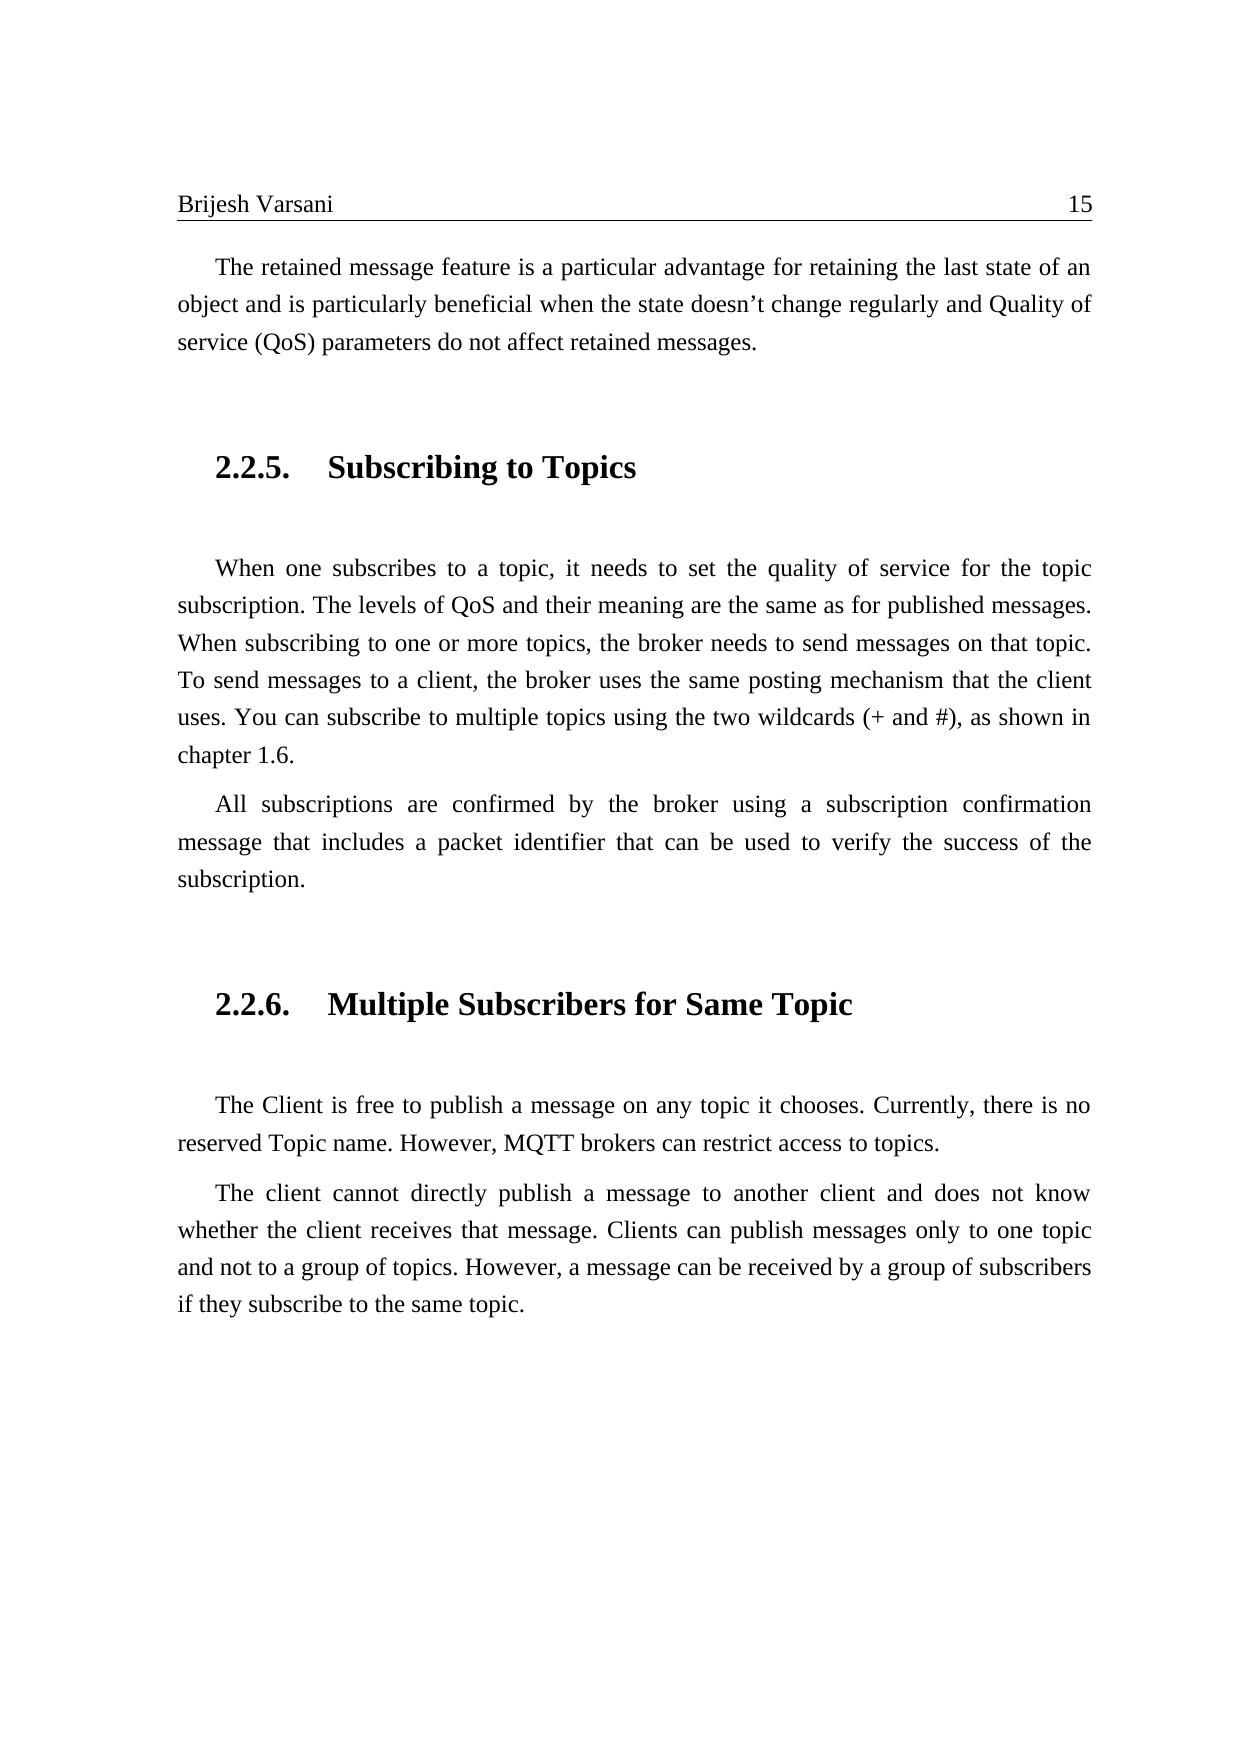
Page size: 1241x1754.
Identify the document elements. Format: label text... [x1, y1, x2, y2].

text The client cannot directly publish a message to another client and does not know whether the client receives that message. Clients can publish messages only to one topic and not to a group of topics. However, a message can be received by a group of subscribers if they subscribe to the same topic. [177, 1178, 1092, 1318]
text When one subscribes to a topic, it needs to set the quality of service for the topic subscription. The levels of QoS and their meaning are the same as for published messages. When subscribing to one or more topics, the broker needs to send messages on that topic. To send messages to a client, the broker uses the same posting mechanism that the client uses. You can subscribe to multiple topics using the two wildcards (+ and #), as shown in chapter 1.5. [177, 553, 1092, 768]
text All subscriptions are confirmed by the broker using a subscription confirmation message that includes a packet identifier that can be used to verify the success of the subscription. [177, 789, 1092, 893]
subtitle Multiple Subscribers for Same Topic [215, 984, 1092, 1023]
text The retained message feature is a particular advantage for retaining the last state of an object and is particularly beneficial when the state doesn’t change regularly and Quality of service (QoS) parameters do not affect retained messages. [177, 252, 1092, 356]
text The Client is free to publish a message on any topic it chooses. Currently, there is no reserved Topic name. However, MQTT brokers can restrict access to topics. [177, 1091, 1092, 1157]
subtitle Subscribing to Topics [215, 447, 1092, 486]
